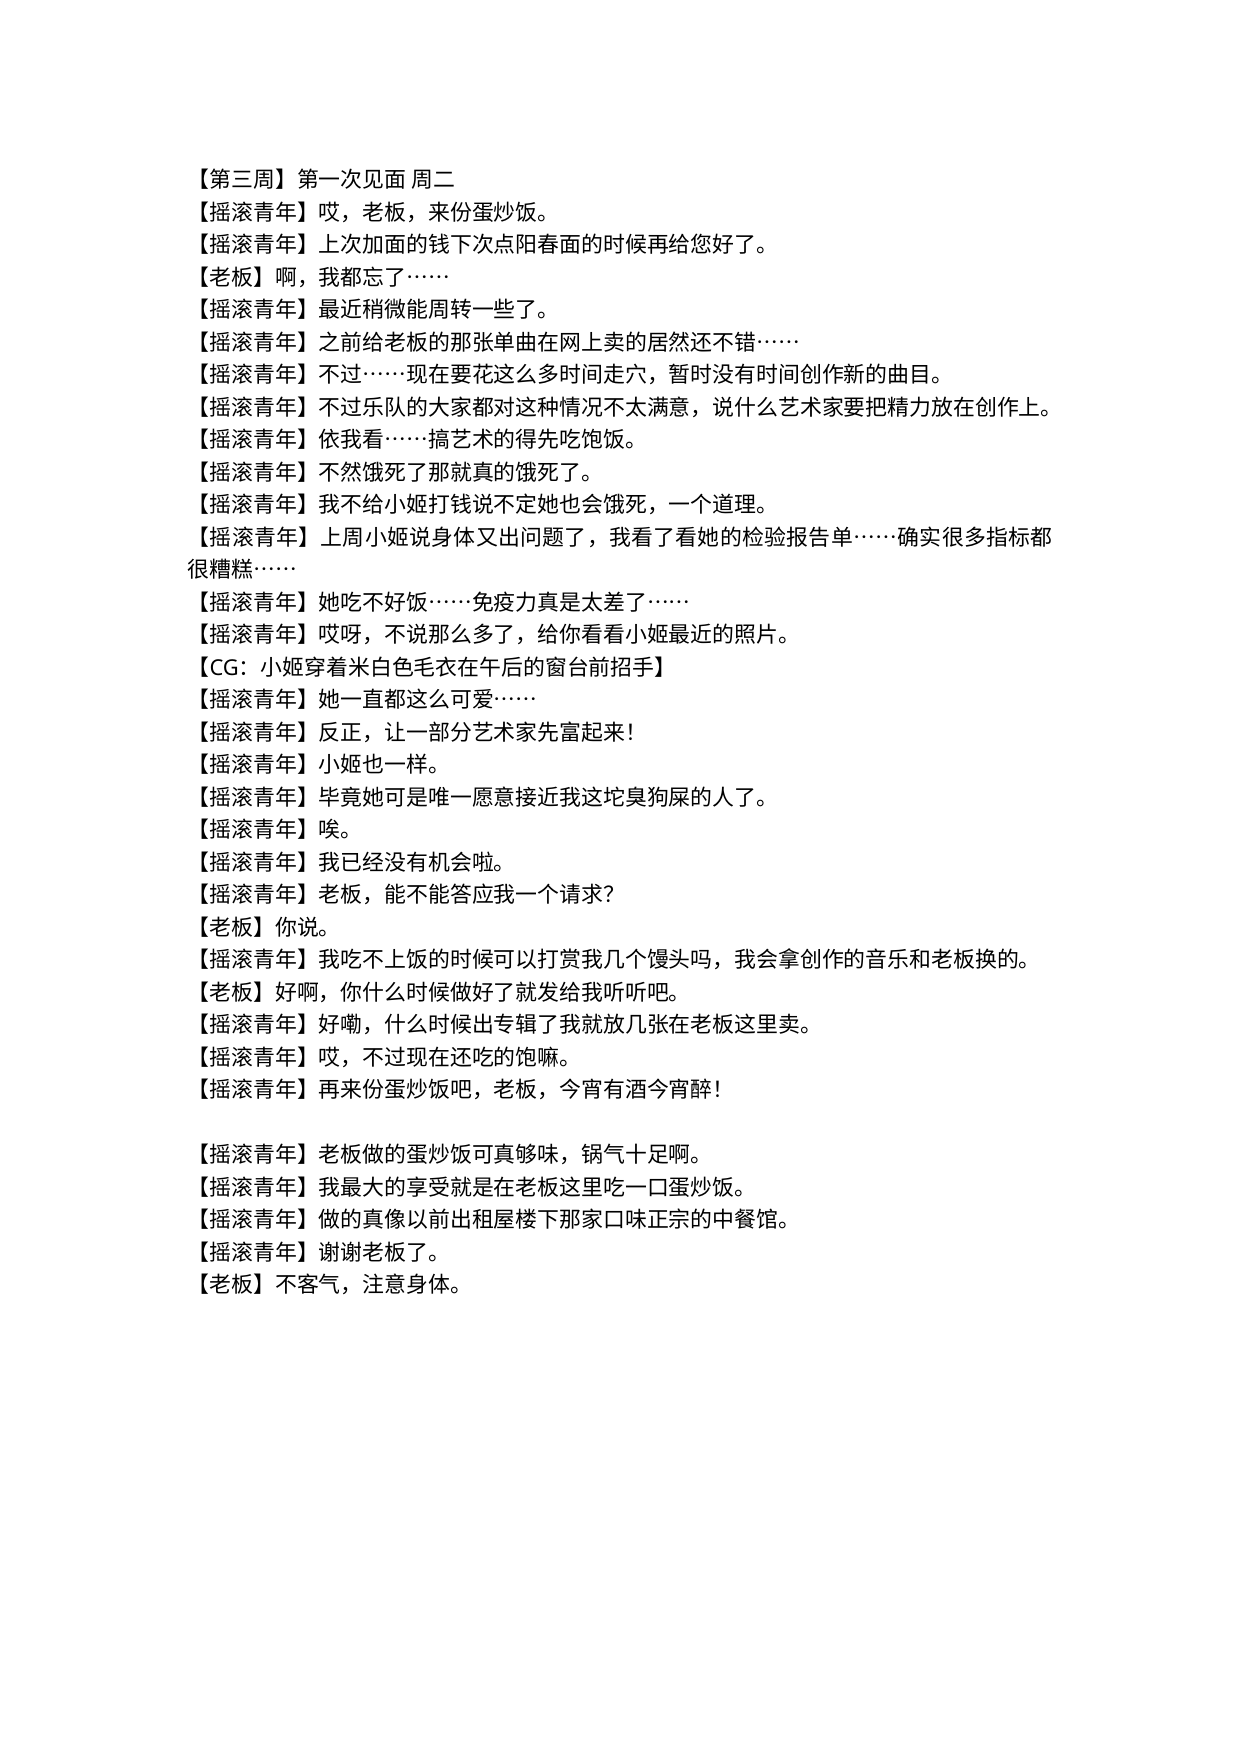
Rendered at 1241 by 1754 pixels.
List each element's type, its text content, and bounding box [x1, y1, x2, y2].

text 【摇滚青年】毕竟她可是唯一愿意接近我这坨臭狗屎的人了。 [187, 779, 1053, 812]
text 【摇滚青年】她吃不好饭……免疫力真是太差了…… [187, 584, 1053, 617]
text 【摇滚青年】谢谢老板了。 [187, 1234, 1053, 1267]
text 【摇滚青年】好嘞，什么时候出专辑了我就放几张在老板这里卖。 [187, 1007, 1053, 1039]
text 【摇滚青年】哎，老板，来份蛋炒饭。 [187, 194, 1053, 227]
text 【老板】你说。 [187, 909, 1053, 942]
text 【摇滚青年】之前给老板的那张单曲在网上卖的居然还不错…… [187, 324, 1053, 357]
text 【摇滚青年】最近稍微能周转一些了。 [187, 292, 1053, 324]
text 【老板】啊，我都忘了…… [187, 259, 1053, 292]
text 【老板】不客气，注意身体。 [187, 1267, 1053, 1299]
text 【摇滚青年】我吃不上饭的时候可以打赏我几个馒头吗，我会拿创作的音乐和老板换的。 [187, 942, 1053, 974]
text 【摇滚青年】上次加面的钱下次点阳春面的时候再给您好了。 [187, 227, 1053, 259]
text 【摇滚青年】哎，不过现在还吃的饱嘛。 [187, 1039, 1053, 1072]
text 【老板】好啊，你什么时候做好了就发给我听听吧。 [187, 974, 1053, 1007]
text 【摇滚青年】依我看……搞艺术的得先吃饱饭。 [187, 422, 1053, 454]
text 【摇滚青年】小姬也一样。 [187, 747, 1053, 779]
text 【摇滚青年】不过乐队的大家都对这种情况不太满意，说什么艺术家要把精力放在创作上。 [187, 389, 1053, 422]
text 【摇滚青年】不然饿死了那就真的饿死了。 [187, 454, 1053, 487]
text 【摇滚青年】老板做的蛋炒饭可真够味，锅气十足啊。 [187, 1137, 1053, 1169]
text 【摇滚青年】哎呀，不说那么多了，给你看看小姬最近的照片。 [187, 617, 1053, 649]
text 【摇滚青年】老板，能不能答应我一个请求？ [187, 877, 1053, 909]
text 【摇滚青年】上周小姬说身体又出问题了，我看了看她的检验报告单……确实很多指标都很糟糕…… [187, 519, 1053, 584]
text 【摇滚青年】不过……现在要花这么多时间走穴，暂时没有时间创作新的曲目。 [187, 357, 1053, 389]
text 【摇滚青年】她一直都这么可爱…… [187, 682, 1053, 714]
text 【摇滚青年】我不给小姬打钱说不定她也会饿死，一个道理。 [187, 487, 1053, 519]
text 【摇滚青年】我最大的享受就是在老板这里吃一口蛋炒饭。 [187, 1169, 1053, 1202]
text 【摇滚青年】我已经没有机会啦。 [187, 844, 1053, 877]
text 【摇滚青年】再来份蛋炒饭吧，老板，今宵有酒今宵醉！ [187, 1072, 1053, 1104]
text 【摇滚青年】唉。 [187, 812, 1053, 844]
text 【第三周】第一次见面 周二 [187, 162, 1053, 194]
text 【CG：小姬穿着米白色毛衣在午后的窗台前招手】 [187, 649, 1053, 682]
text 【摇滚青年】反正，让一部分艺术家先富起来！ [187, 714, 1053, 747]
text 【摇滚青年】做的真像以前出租屋楼下那家口味正宗的中餐馆。 [187, 1202, 1053, 1234]
